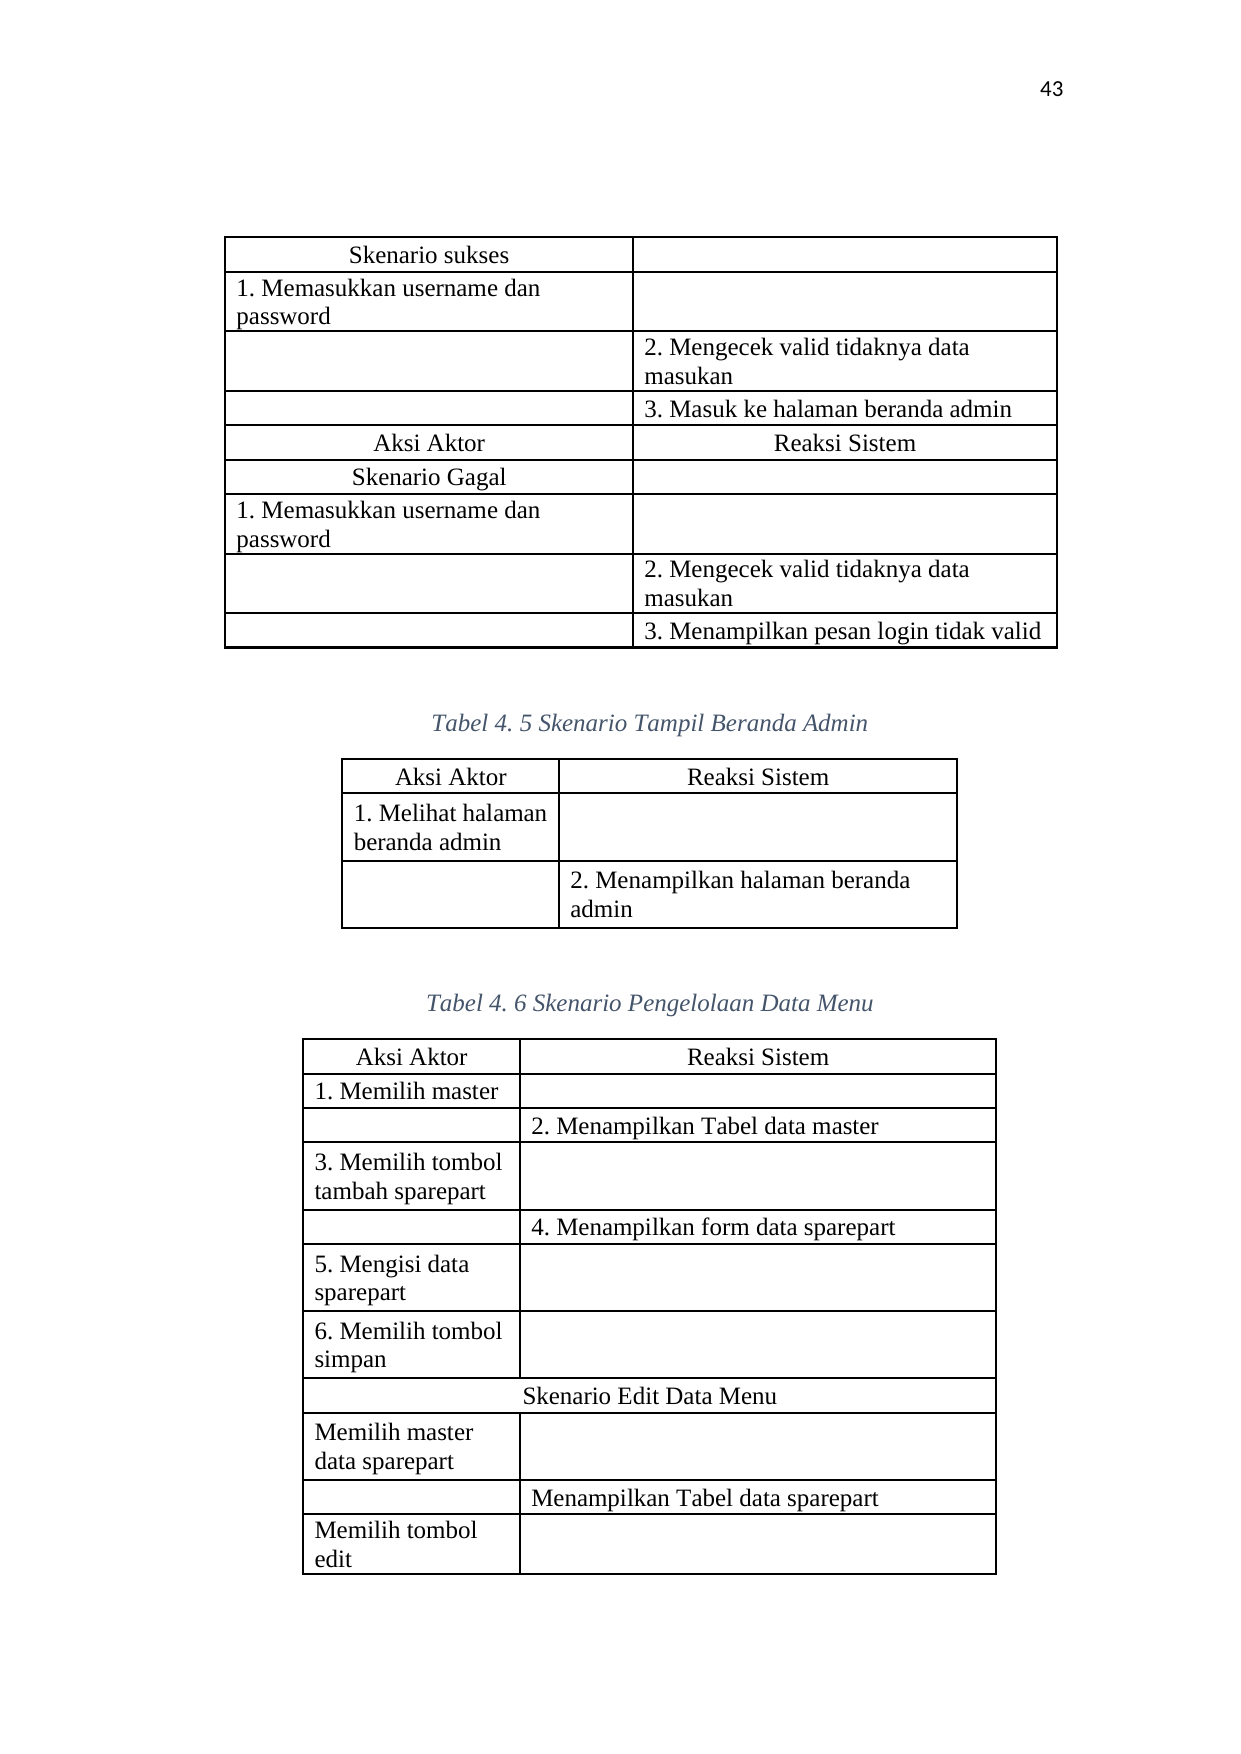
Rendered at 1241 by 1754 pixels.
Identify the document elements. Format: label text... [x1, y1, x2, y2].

table_cell Skenario Gagal [226, 461, 632, 493]
table_cell Memilih master data sparepart [304, 1414, 519, 1479]
table_cell [521, 1515, 995, 1573]
table_header Reaksi Sistem [521, 1040, 995, 1072]
table_cell 3. Memilih tombol tambah sparepart [304, 1143, 519, 1208]
table_cell 1. Memasukkan username dan password [226, 495, 632, 552]
table_cell Aksi Aktor [226, 426, 632, 458]
table_cell [343, 862, 558, 927]
table_cell 6. Memilih tombol simpan [304, 1312, 519, 1377]
table_cell 1. Memilih master [304, 1075, 519, 1107]
table_cell 4. Menampilkan form data sparepart [521, 1211, 995, 1243]
table_cell 3. Menampilkan pesan login tidak valid [634, 614, 1056, 646]
table_cell [304, 1109, 519, 1141]
table_cell 2. Menampilkan Tabel data master [521, 1109, 995, 1141]
table_cell [226, 614, 632, 646]
table_cell Menampilkan Tabel data sparepart [521, 1481, 995, 1513]
table_cell Skenario sukses [226, 238, 632, 271]
table_cell [634, 273, 1056, 330]
table_cell [304, 1211, 519, 1243]
table_cell [521, 1143, 995, 1208]
table_cell [226, 555, 632, 612]
text Tabel 4. 5 Skenario Tampil Beranda Admin [236, 708, 1063, 737]
table_header Aksi Aktor [304, 1040, 519, 1072]
table_cell [634, 238, 1056, 271]
table_cell [521, 1414, 995, 1479]
table_header Aksi Aktor [343, 760, 558, 792]
table_cell [634, 495, 1056, 552]
table_cell Skenario Edit Data Menu [304, 1379, 995, 1412]
table_cell [634, 461, 1056, 493]
table_cell [226, 392, 632, 424]
table_cell 2. Mengecek valid tidaknya data masukan [634, 555, 1056, 612]
table_cell 1. Memasukkan username dan password [226, 273, 632, 330]
table_cell [560, 794, 956, 859]
table_cell [226, 332, 632, 390]
table_header Reaksi Sistem [560, 760, 956, 792]
table_cell [304, 1481, 519, 1513]
table_cell [521, 1075, 995, 1107]
table_cell [521, 1312, 995, 1377]
table_cell 1. Melihat halaman beranda admin [343, 794, 558, 859]
table_cell 5. Mengisi data sparepart [304, 1245, 519, 1310]
table_cell 2. Menampilkan halaman beranda admin [560, 862, 956, 927]
table_cell Memilih tombol edit [304, 1515, 519, 1573]
table_cell 2. Mengecek valid tidaknya data masukan [634, 332, 1056, 390]
table_cell Reaksi Sistem [634, 426, 1056, 458]
text Tabel 4. 6 Skenario Pengelolaan Data Menu [236, 988, 1063, 1017]
table_cell 3. Masuk ke halaman beranda admin [634, 392, 1056, 424]
table_cell [521, 1245, 995, 1310]
